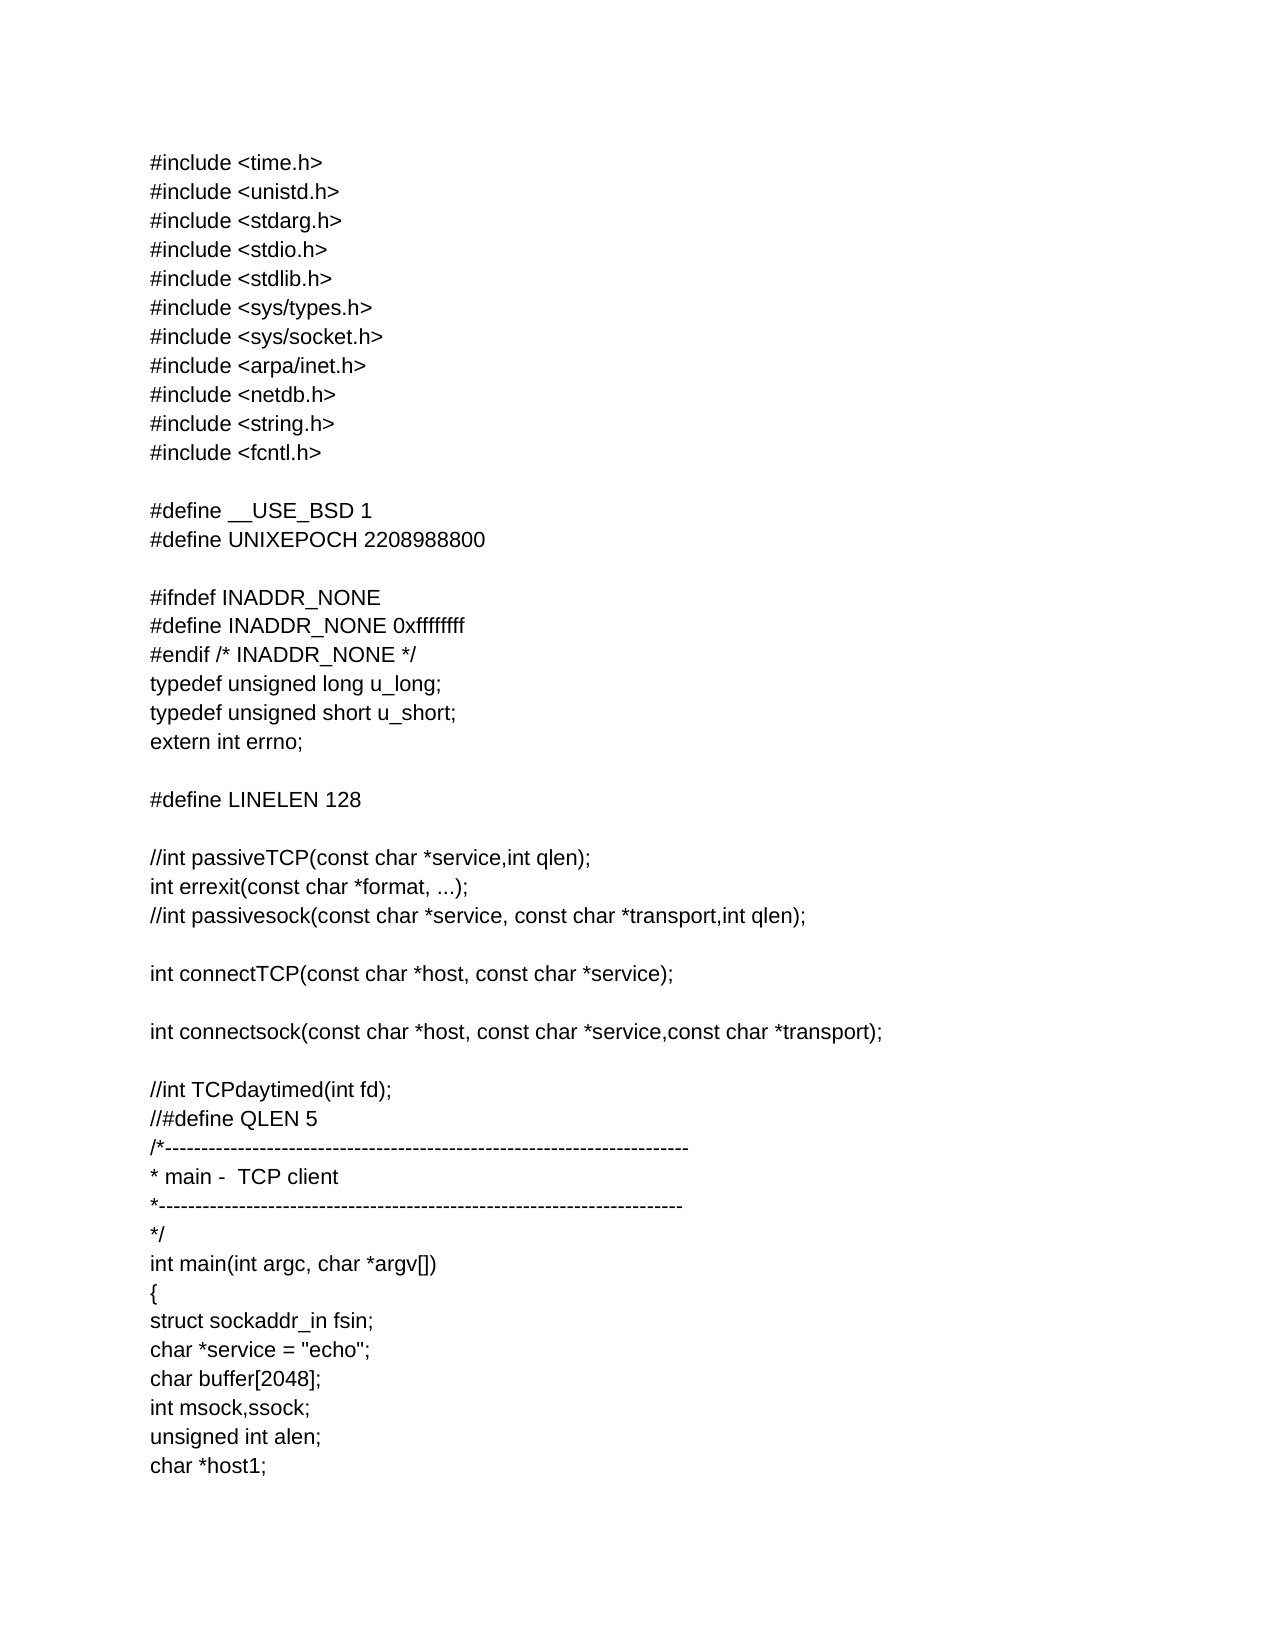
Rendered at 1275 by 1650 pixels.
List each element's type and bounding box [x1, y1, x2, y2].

text [150, 150, 1125, 1478]
